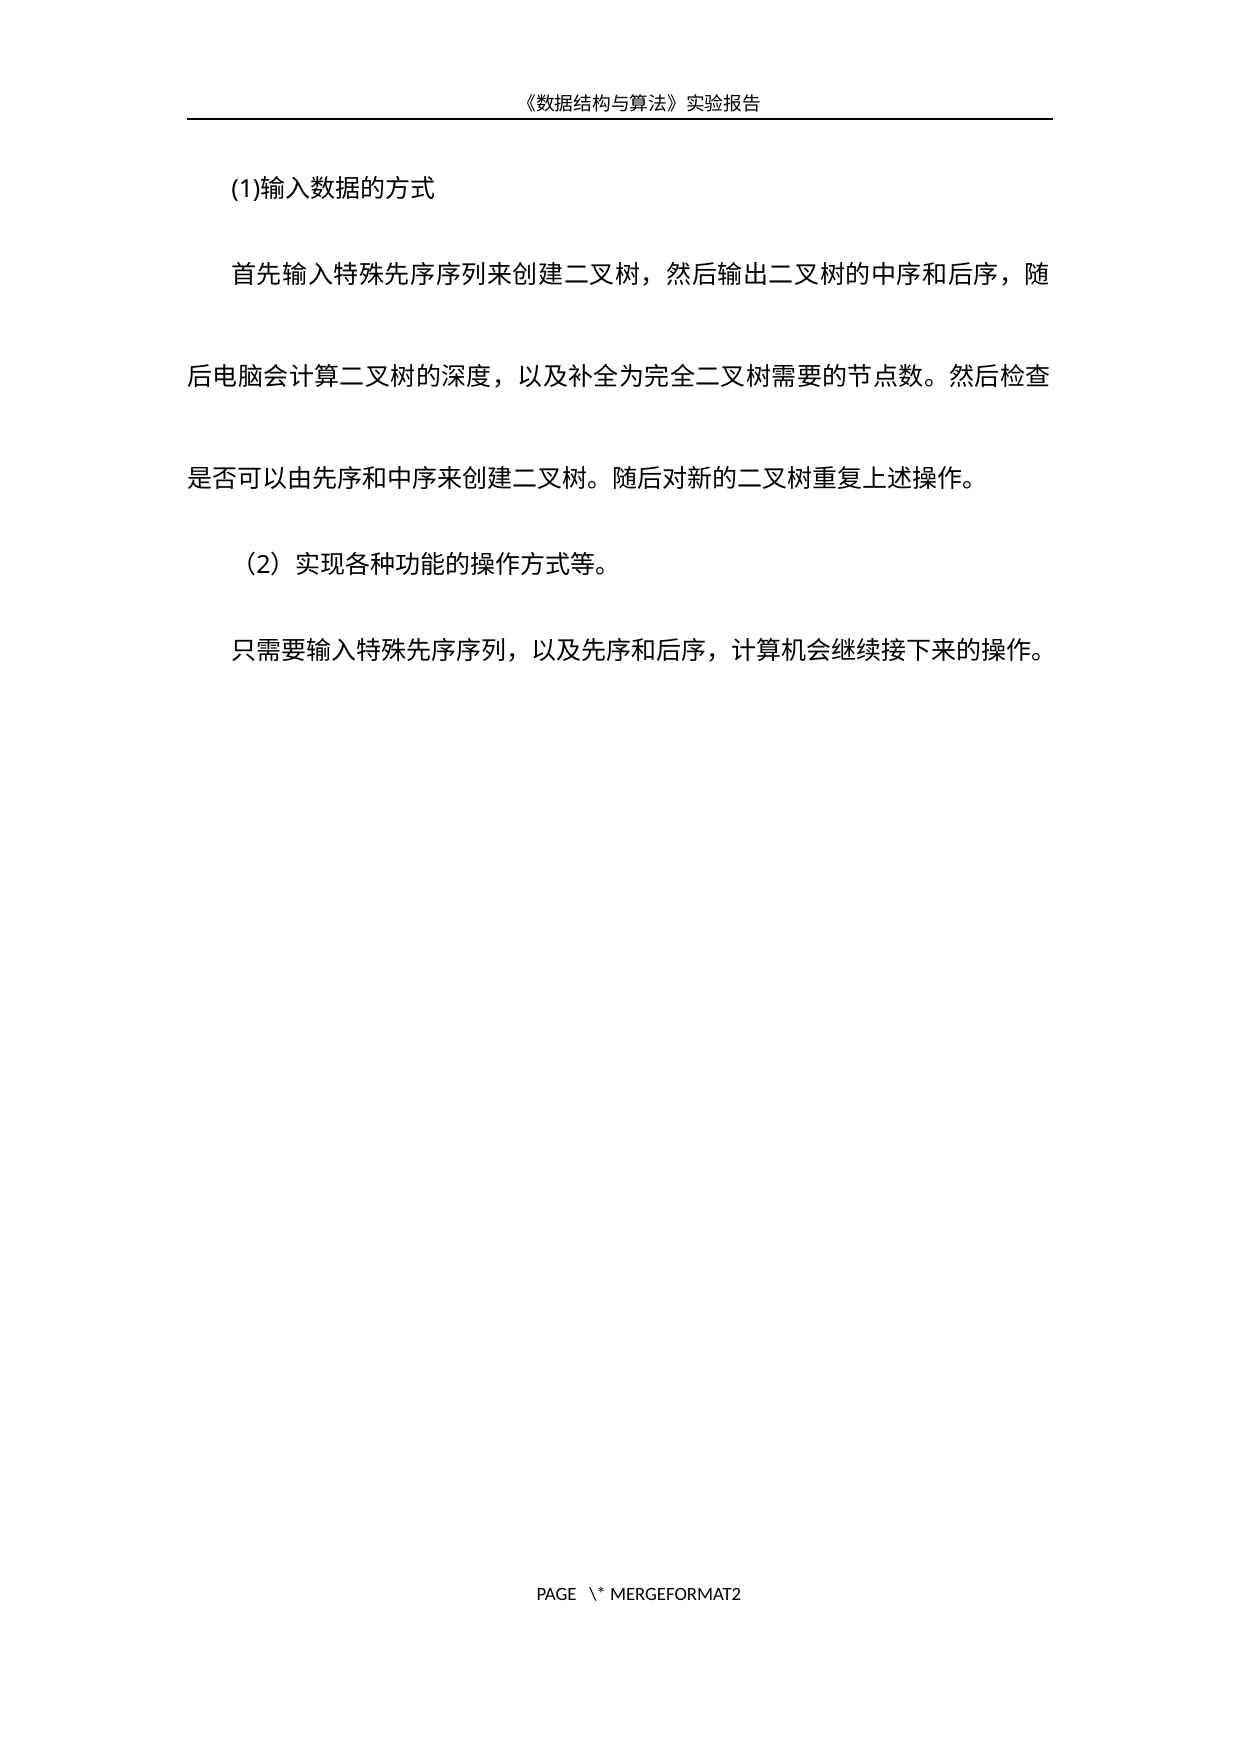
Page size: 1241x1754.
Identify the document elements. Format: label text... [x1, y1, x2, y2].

list 只需要输入特殊先序序列，以及先序和后序，计算机会继续接下来的操作。 [231, 615, 1053, 683]
list （2）实现各种功能的操作方式等。 [231, 529, 1053, 597]
text 首先输入特殊先序序列来创建二叉树，然后输出二叉树的中序和后序，随后电脑会计算二叉树的深度，以及补全为完全二叉树需要的节点数。然后检查是否可以由先序和中序来创建二叉树。随后对新的二叉树重复上述操作。 [187, 239, 1053, 511]
text (1)输入数据的方式 [187, 153, 1053, 221]
